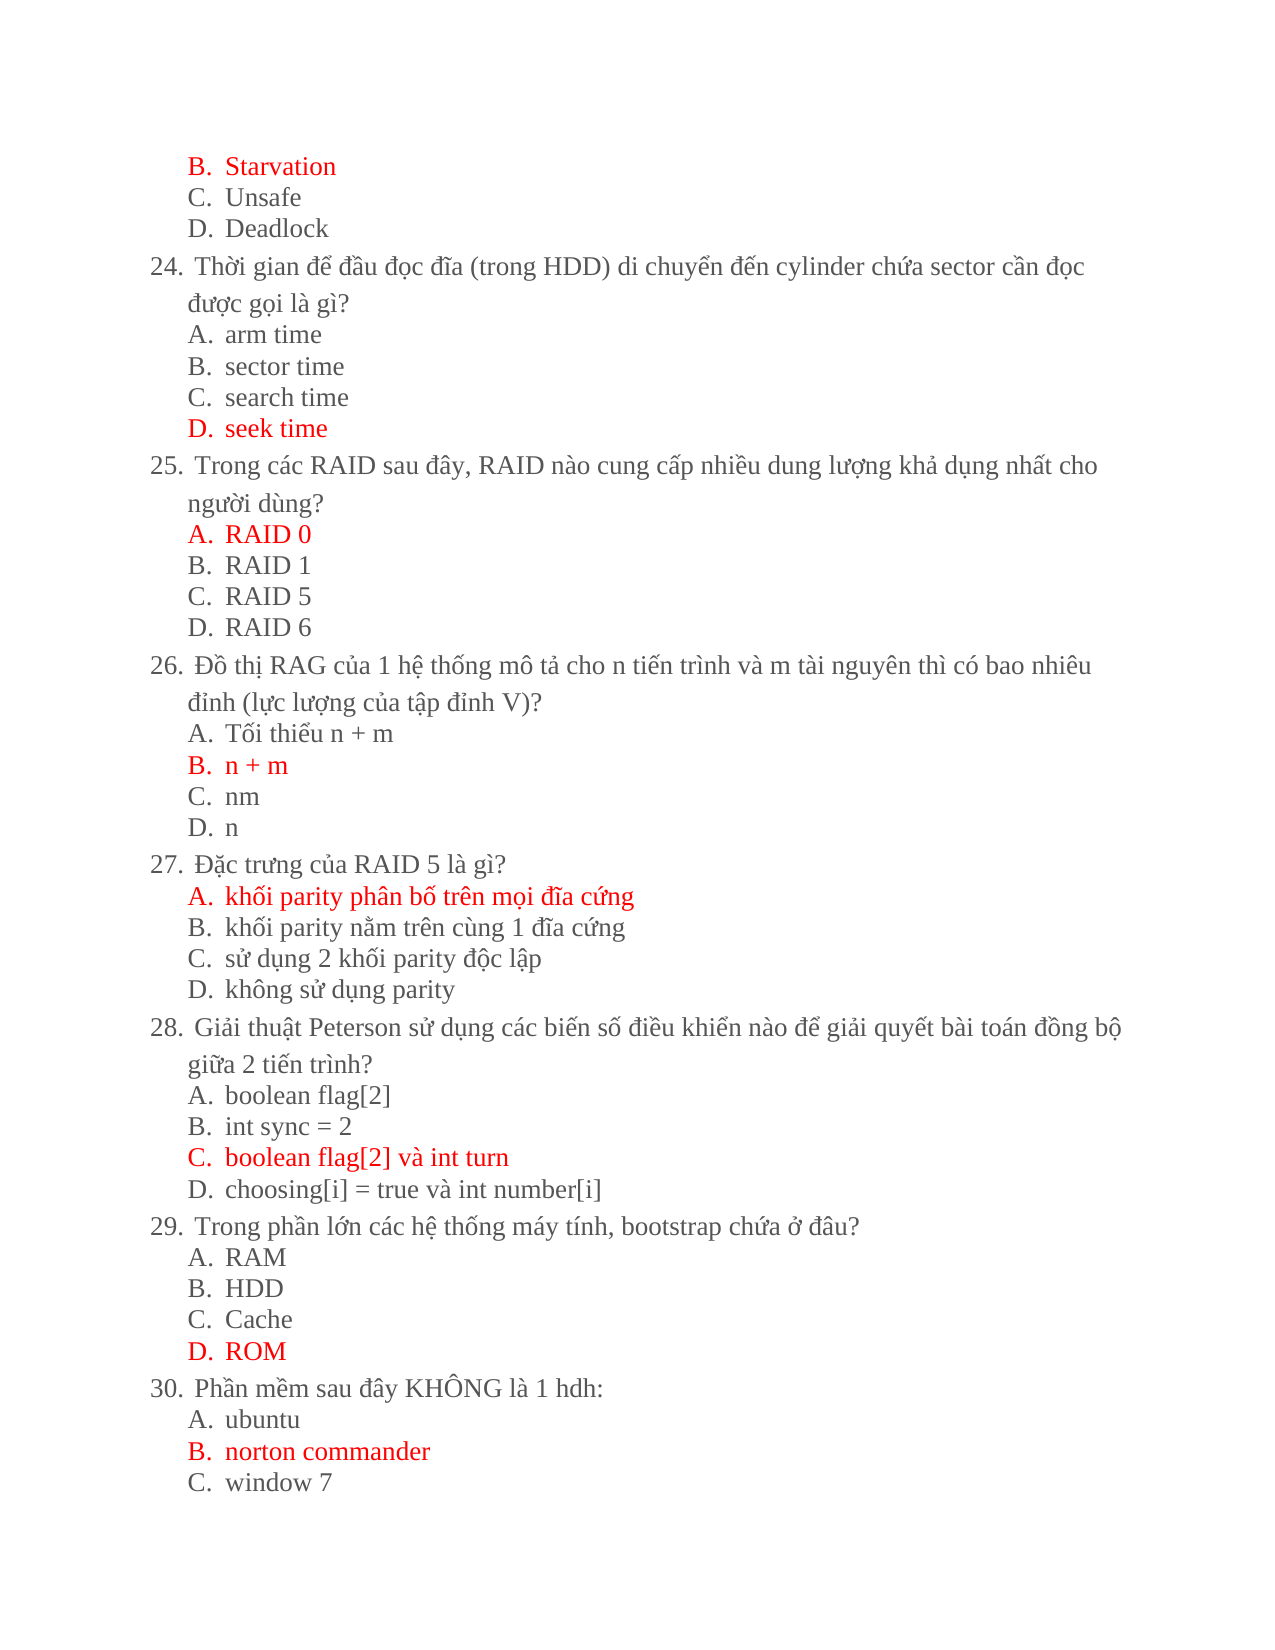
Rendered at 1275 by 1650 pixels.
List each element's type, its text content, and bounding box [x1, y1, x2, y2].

list khối parity phân bố trên mọi đĩa cứng [187, 880, 1125, 911]
list arm time [187, 318, 1125, 349]
list ROM [187, 1335, 1125, 1366]
list Trong các RAID sau đây, RAID nào cung cấp nhiều dung lượng khả dụng nhất cho người dùng? [150, 443, 1125, 518]
list search time [187, 381, 1125, 412]
list Starvation [187, 150, 1125, 181]
list norton commander [187, 1434, 1125, 1466]
list Đặc trưng của RAID 5 là gì? [150, 842, 1125, 880]
list int sync = 2 [187, 1110, 1125, 1142]
list Trong phần lớn các hệ thống máy tính, bootstrap chứa ở đâu? [150, 1204, 1125, 1241]
list Tối thiểu n + m [187, 718, 1125, 749]
list Unsafe [187, 181, 1125, 212]
list Đồ thị RAG của 1 hệ thống mô tả cho n tiến trình và m tài nguyên thì có bao nhiêu đỉnh (lực lượng của tập đỉnh V)? [150, 643, 1125, 718]
list RAID 5 [187, 580, 1125, 611]
list Giải thuật Peterson sử dụng các biến số điều khiển nào để giải quyết bài toán đồng bộ giữa 2 tiến trình? [150, 1004, 1125, 1079]
list Deadlock [187, 212, 1125, 243]
list khối parity nằm trên cùng 1 đĩa cứng [187, 911, 1125, 942]
list RAID 6 [187, 611, 1125, 643]
list window 7 [187, 1466, 1125, 1497]
list HDD [187, 1272, 1125, 1304]
list n + m [187, 749, 1125, 780]
list seek time [187, 412, 1125, 443]
list Thời gian để đầu đọc đĩa (trong HDD) di chuyển đến cylinder chứa sector cần đọc được gọi là gì? [150, 243, 1125, 318]
list sector time [187, 349, 1125, 381]
list boolean flag[2] và int turn [187, 1142, 1125, 1173]
list Phần mềm sau đây KHÔNG là 1 hdh: [150, 1366, 1125, 1403]
list Cache [187, 1304, 1125, 1335]
list RAID 0 [187, 518, 1125, 549]
list RAM [187, 1241, 1125, 1272]
list nm [187, 780, 1125, 811]
list choosing[i] = true và int number[i] [187, 1173, 1125, 1204]
list boolean flag[2] [187, 1079, 1125, 1110]
list ubuntu [187, 1403, 1125, 1434]
list sử dụng 2 khối parity độc lập [187, 942, 1125, 973]
list n [187, 811, 1125, 842]
list không sử dụng parity [187, 973, 1125, 1004]
list RAID 1 [187, 549, 1125, 580]
